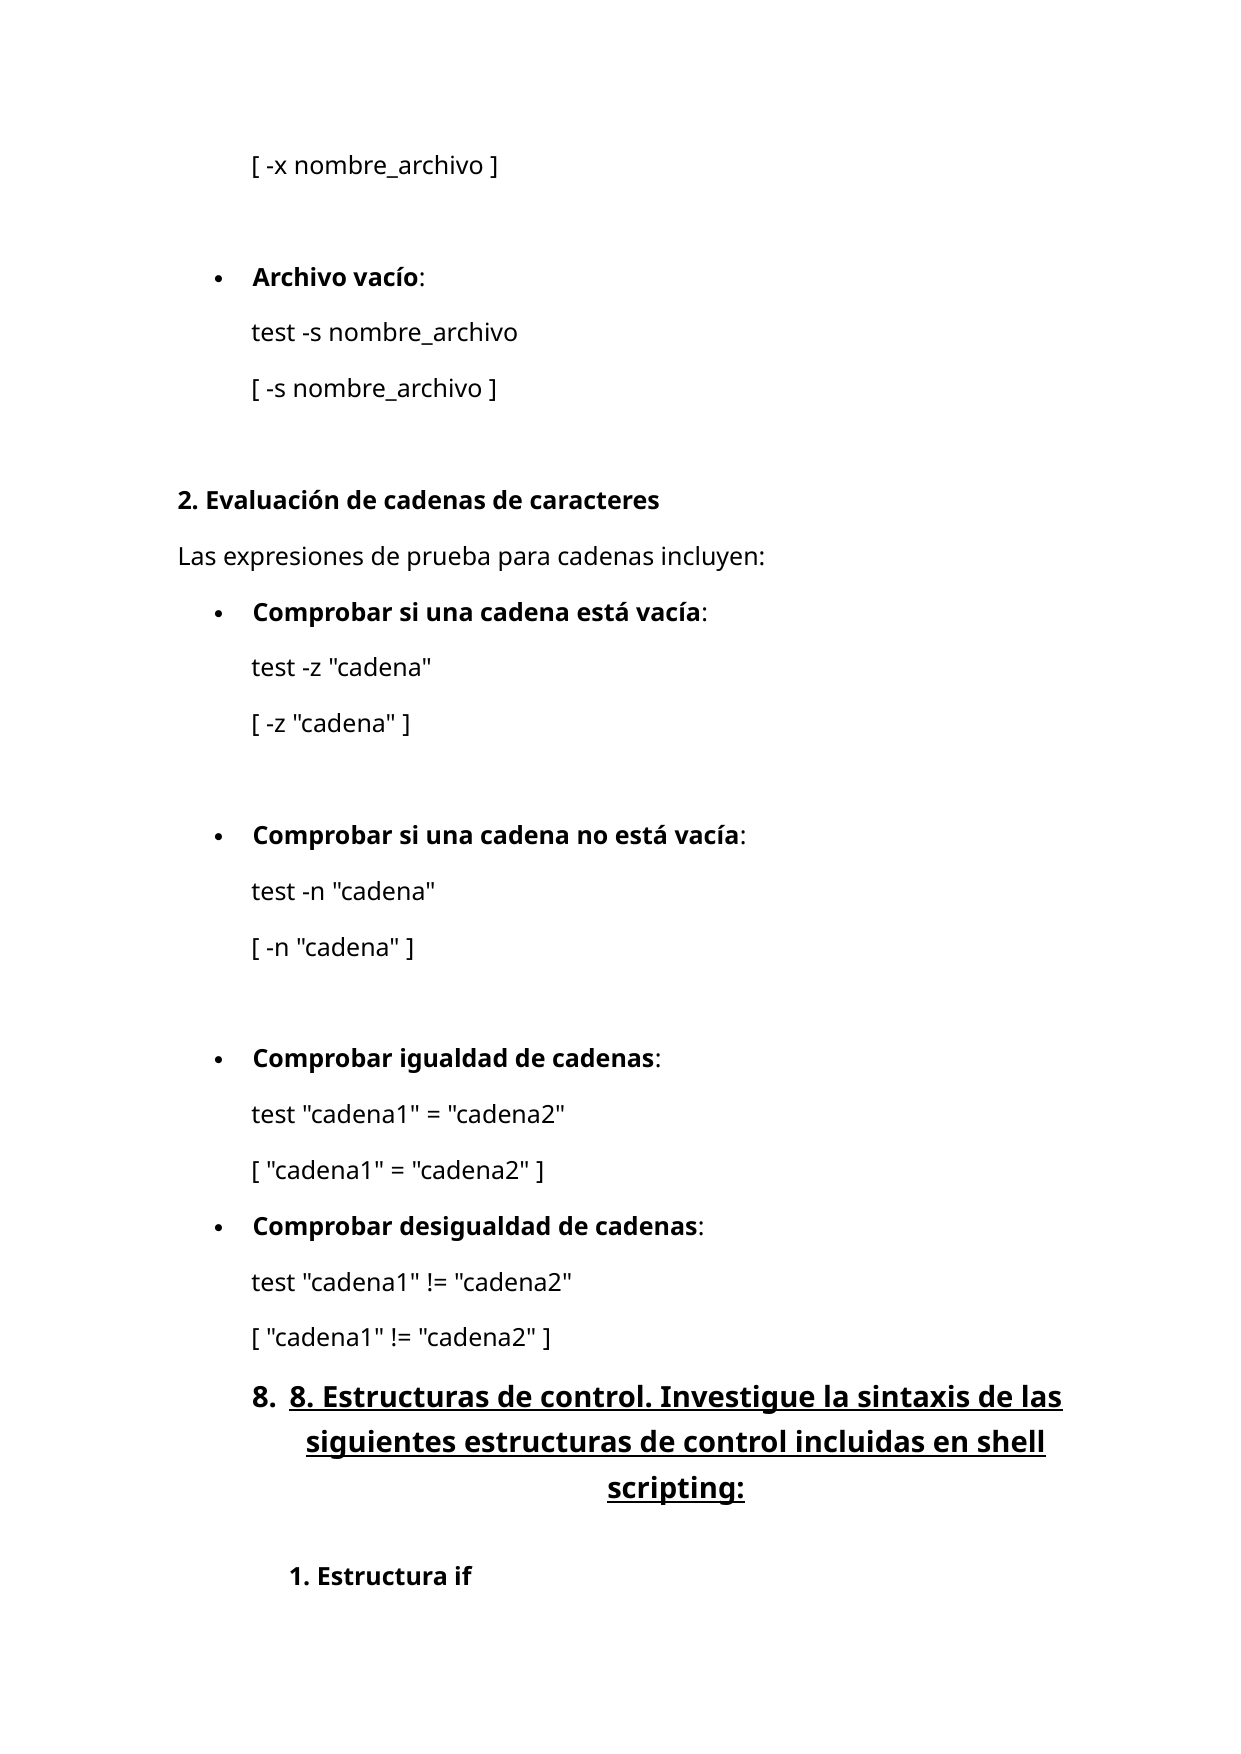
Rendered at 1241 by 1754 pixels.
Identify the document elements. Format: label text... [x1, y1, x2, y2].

text [ -s nombre_archivo ] [251, 371, 1063, 405]
text [ -z "cadena" ] [251, 706, 1063, 740]
list Comprobar si una cadena no está vacía: [215, 818, 1063, 852]
text Las expresiones de prueba para cadenas incluyen: [177, 538, 1063, 572]
list Comprobar desigualdad de cadenas: [215, 1208, 1063, 1242]
text [ "cadena1" = "cadena2" ] [251, 1153, 1063, 1187]
text test "cadena1" != "cadena2" [251, 1264, 1063, 1298]
text [ -x nombre_archivo ] [251, 148, 1063, 182]
text test -n "cadena" [251, 873, 1063, 907]
list 8. Estructuras de control. Investigue la sintaxis de las siguientes estructuras de control incluidas en shell scripting: [251, 1376, 1063, 1507]
list 1. Estructura if [289, 1558, 1063, 1592]
list Archivo vacío: [215, 259, 1063, 293]
text [ "cadena1" != "cadena2" ] [251, 1320, 1063, 1354]
text 2. Evaluación de cadenas de caracteres [177, 483, 1063, 517]
text test "cadena1" = "cadena2" [251, 1097, 1063, 1131]
list Comprobar si una cadena está vacía: [215, 594, 1063, 628]
text [ -n "cadena" ] [251, 929, 1063, 963]
text test -z "cadena" [251, 650, 1063, 684]
list Comprobar igualdad de cadenas: [215, 1041, 1063, 1075]
text test -s nombre_archivo [251, 315, 1063, 349]
